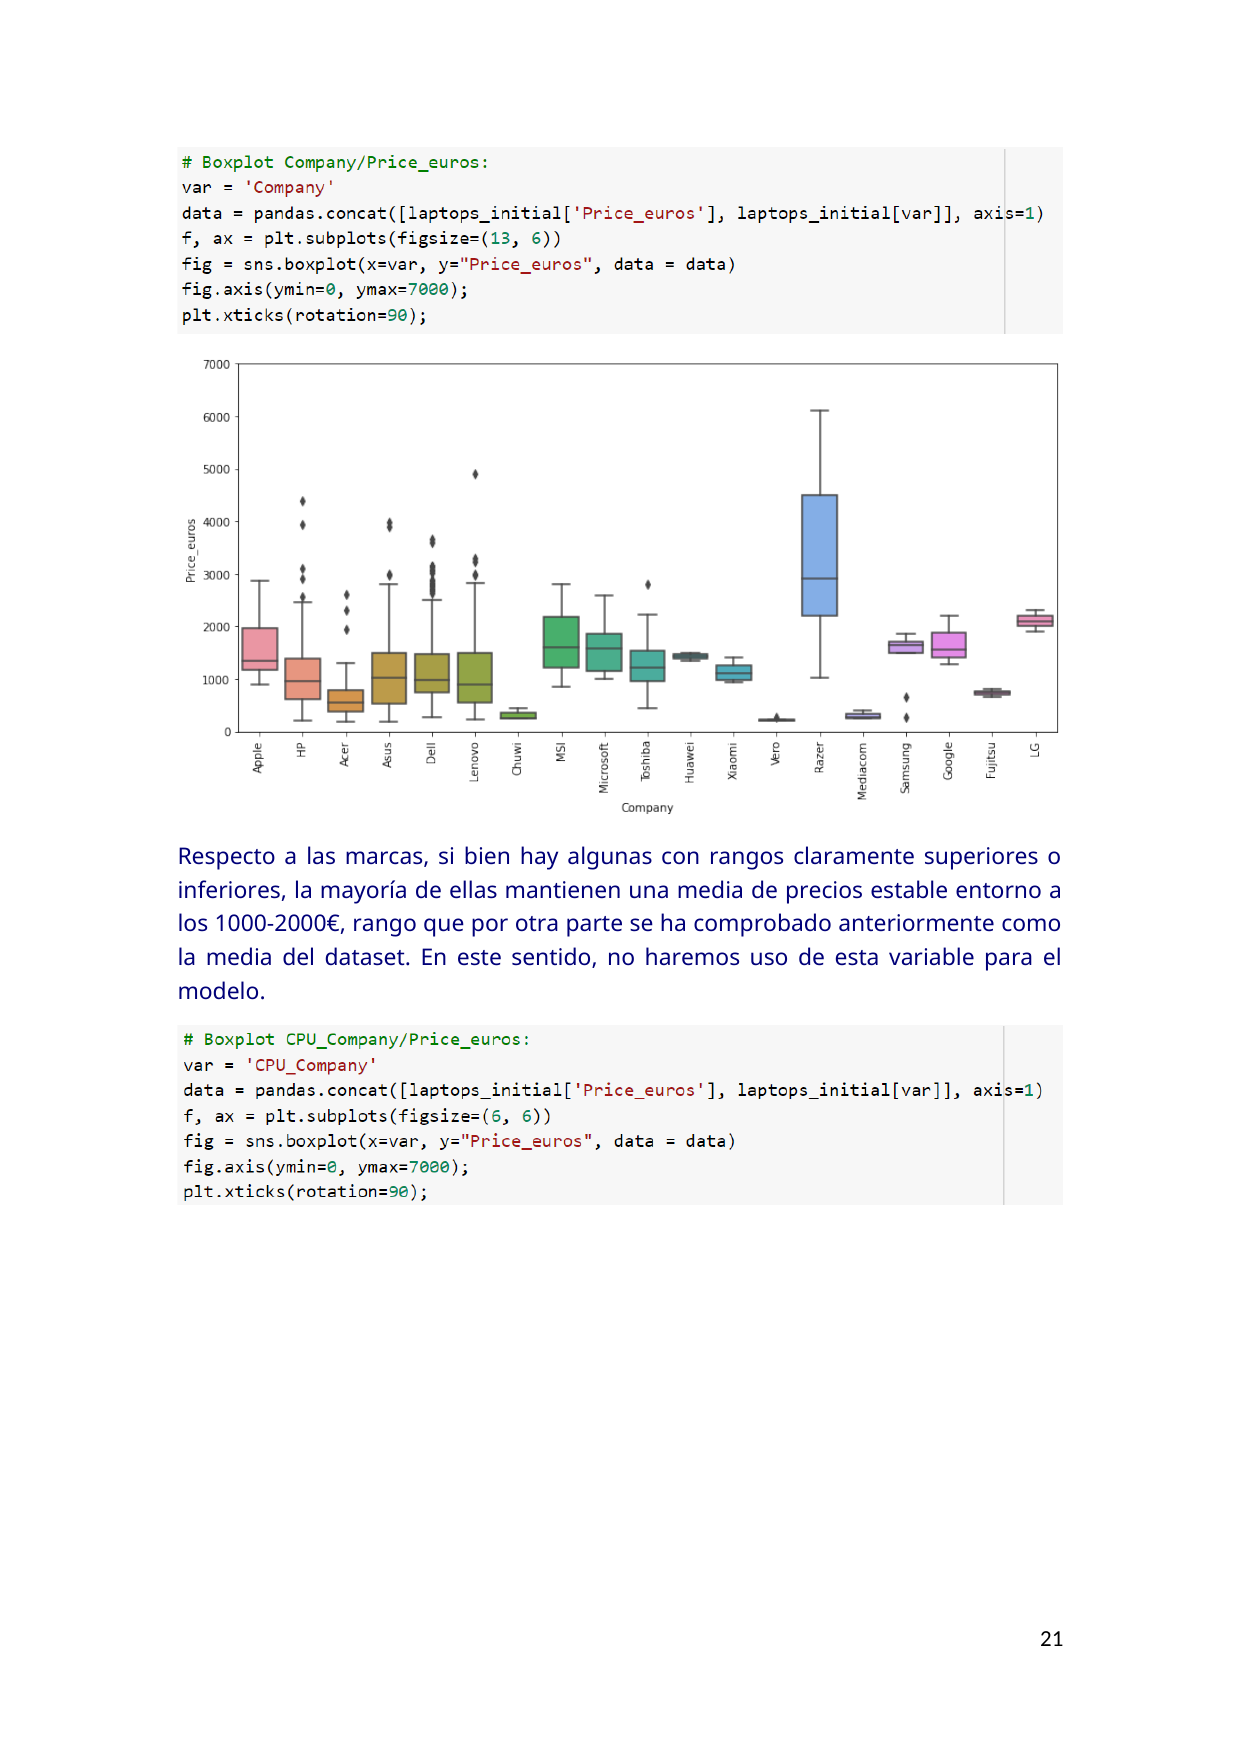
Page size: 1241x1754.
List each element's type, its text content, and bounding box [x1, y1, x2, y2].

text Respecto a las marcas, si bien hay algunas con rangos claramente superiores o inferiores, la mayoría de ellas mantienen una media de precios estable entorno a los 1000-2000€, rango que por otra parte se ha comprobado anteriormente como la media del dataset. En este sentido, no haremos uso de esta variable para el modelo. [177, 840, 1063, 1006]
picture [177, 1025, 1063, 1205]
picture [177, 352, 1063, 821]
picture [177, 147, 1063, 334]
